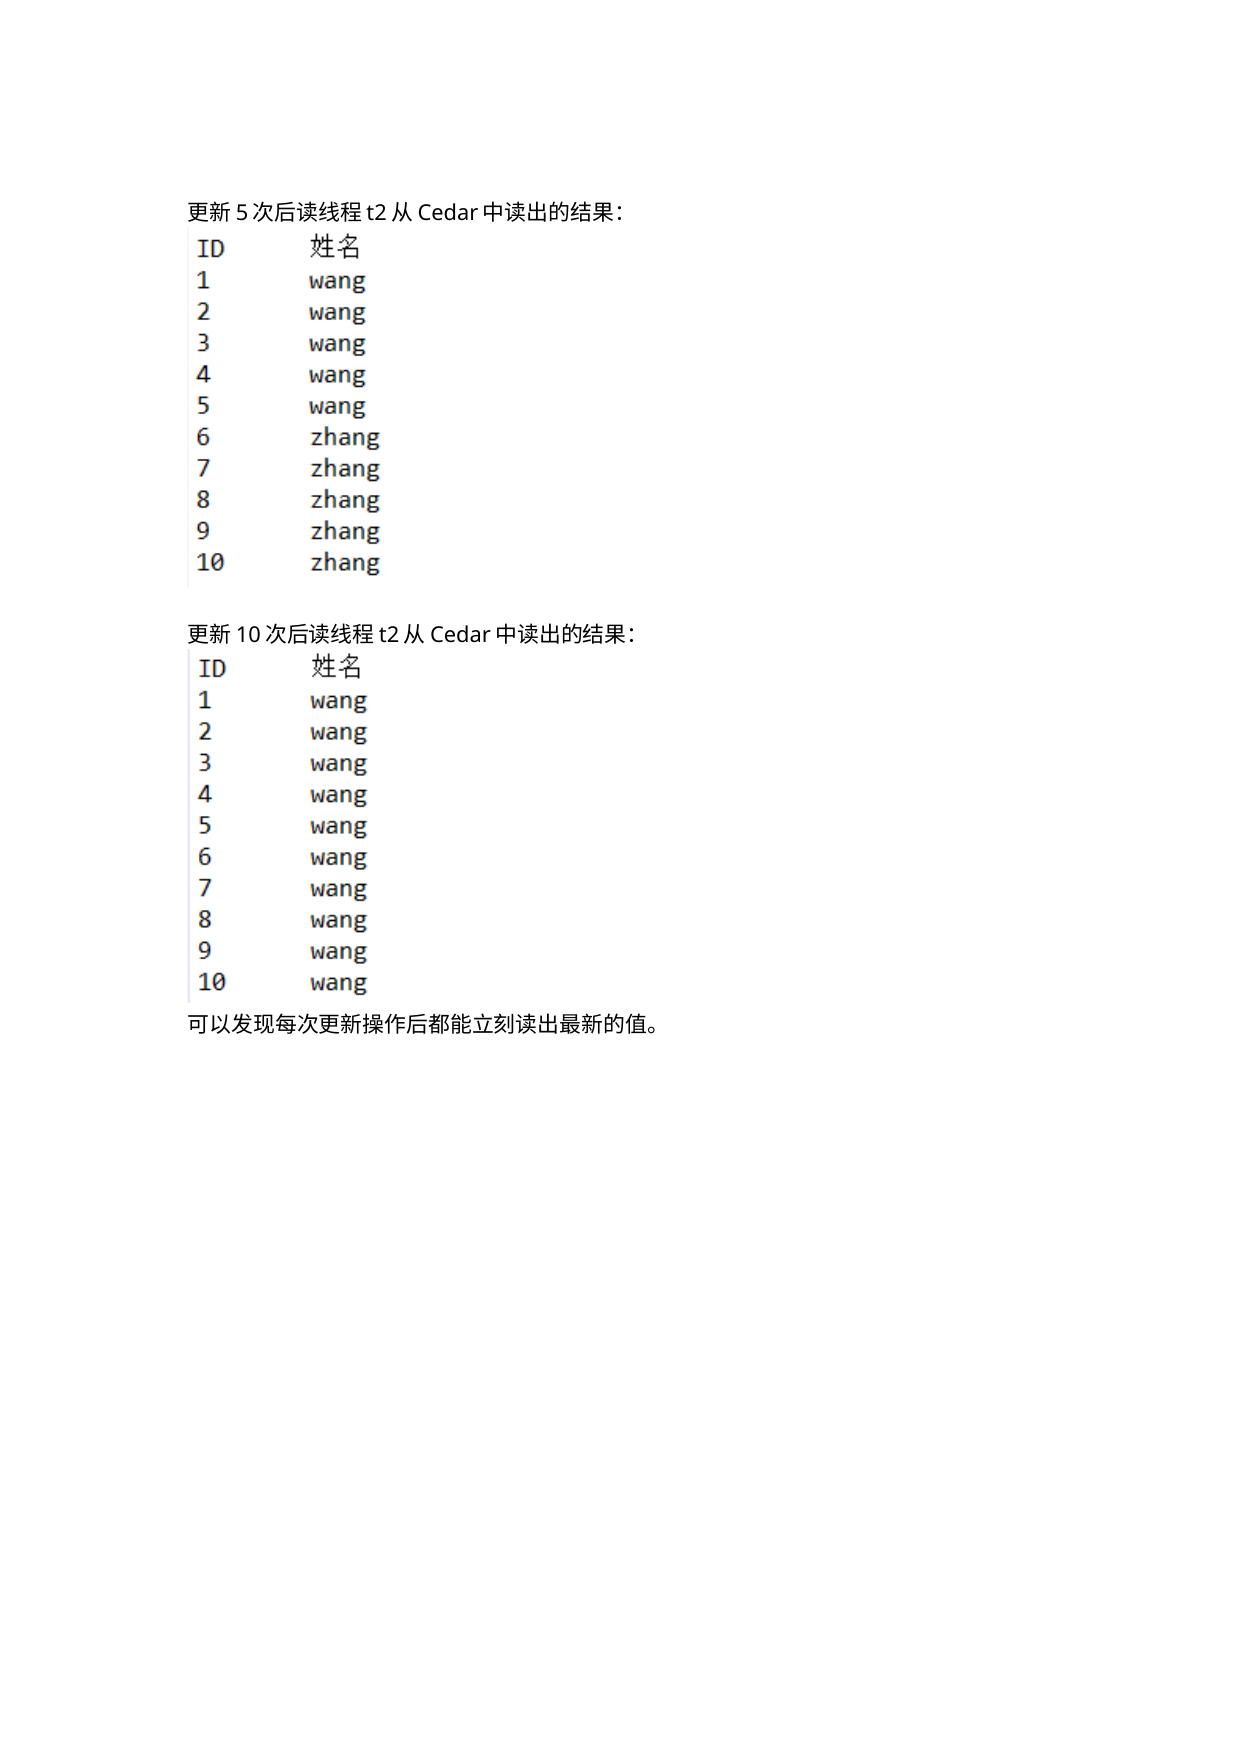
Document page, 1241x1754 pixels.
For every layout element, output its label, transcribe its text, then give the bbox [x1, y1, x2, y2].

text 更新10次后读线程t2从Cedar中读出的结果： [187, 617, 1053, 649]
text 更新5次后读线程t2从Cedar中读出的结果： [187, 194, 1053, 227]
text 可以发现每次更新操作后都能立刻读出最新的值。 [187, 1007, 1053, 1039]
picture [187, 227, 451, 588]
picture [187, 649, 435, 1003]
